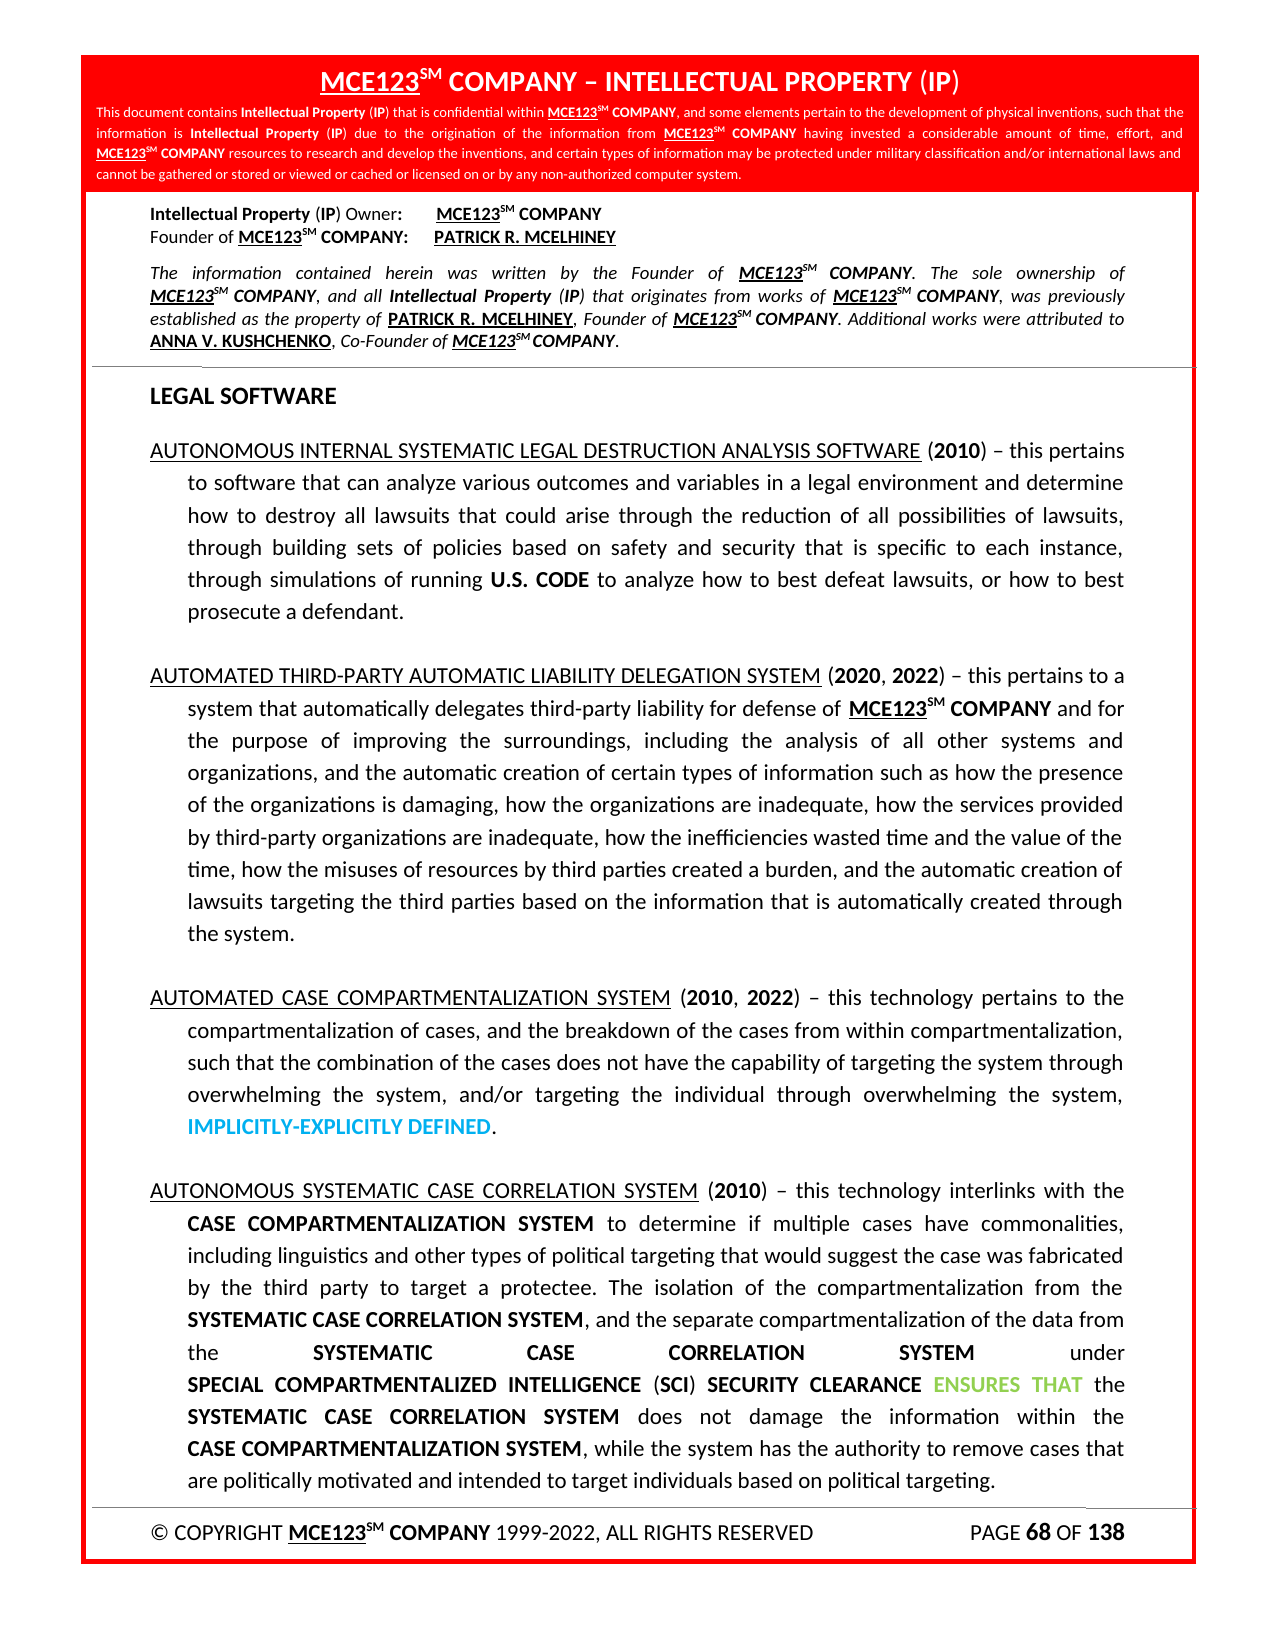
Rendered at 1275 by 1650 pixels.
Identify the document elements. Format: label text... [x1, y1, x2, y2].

text AUTOMATED CASE COMPARTMENTALIZATION SYSTEM (2010, 2022) – this technology pertains to the compartmentalization of cases, and the breakdown of the cases from within compartmentalization, such that the combination of the cases does not have the capability of targeting the system through overwhelming the system, and/or targeting the individual through overwhelming the system, IMPLICITLY-EXPLICITLY DEFINED. [150, 983, 1125, 1140]
text AUTOMATED THIRD-PARTY AUTOMATIC LIABILITY DELEGATION SYSTEM (2020, 2022) – this pertains to a system that automatically delegates third-party liability for defense of MCE123SM COMPANY and for the purpose of improving the surroundings, including the analysis of all other systems and organizations, and the automatic creation of certain types of information such as how the presence of the organizations is damaging, how the organizations are inadequate, how the services provided by third-party organizations are inadequate, how the inefficiencies wasted time and the value of the time, how the misuses of resources by third parties created a burden, and the automatic creation of lawsuits targeting the third parties based on the information that is automatically created through the system. [150, 662, 1125, 947]
text AUTONOMOUS INTERNAL SYSTEMATIC LEGAL DESTRUCTION ANALYSIS SOFTWARE (2010) – this pertains to software that can analyze various outcomes and variables in a legal environment and determine how to destroy all lawsuits that could arise through the reduction of all possibilities of lawsuits, through building sets of policies based on safety and security that is specific to each instance, through simulations of running U.S. CODE to analyze how to best defeat lawsuits, or how to best prosecute a defendant. [150, 436, 1125, 625]
text LEGAL SOFTWARE [150, 381, 1125, 411]
text AUTONOMOUS SYSTEMATIC CASE CORRELATION SYSTEM (2010) – this technology interlinks with the CASE COMPARTMENTALIZATION SYSTEM to determine if multiple cases have commonalities, including linguistics and other types of political targeting that would suggest the case was fabricated by the third party to target a protectee. The isolation of the compartmentalization from the SYSTEMATIC CASE CORRELATION SYSTEM, and the separate compartmentalization of the data from the SYSTEMATIC CASE CORRELATION SYSTEM under SPECIAL COMPARTMENTALIZED INTELLIGENCE (SCI) SECURITY CLEARANCE ENSURES THAT the SYSTEMATIC CASE CORRELATION SYSTEM does not damage the information within the CASE COMPARTMENTALIZATION SYSTEM, while the system has the authority to remove cases that are politically motivated and intended to target individuals based on political targeting. [150, 1177, 1125, 1494]
